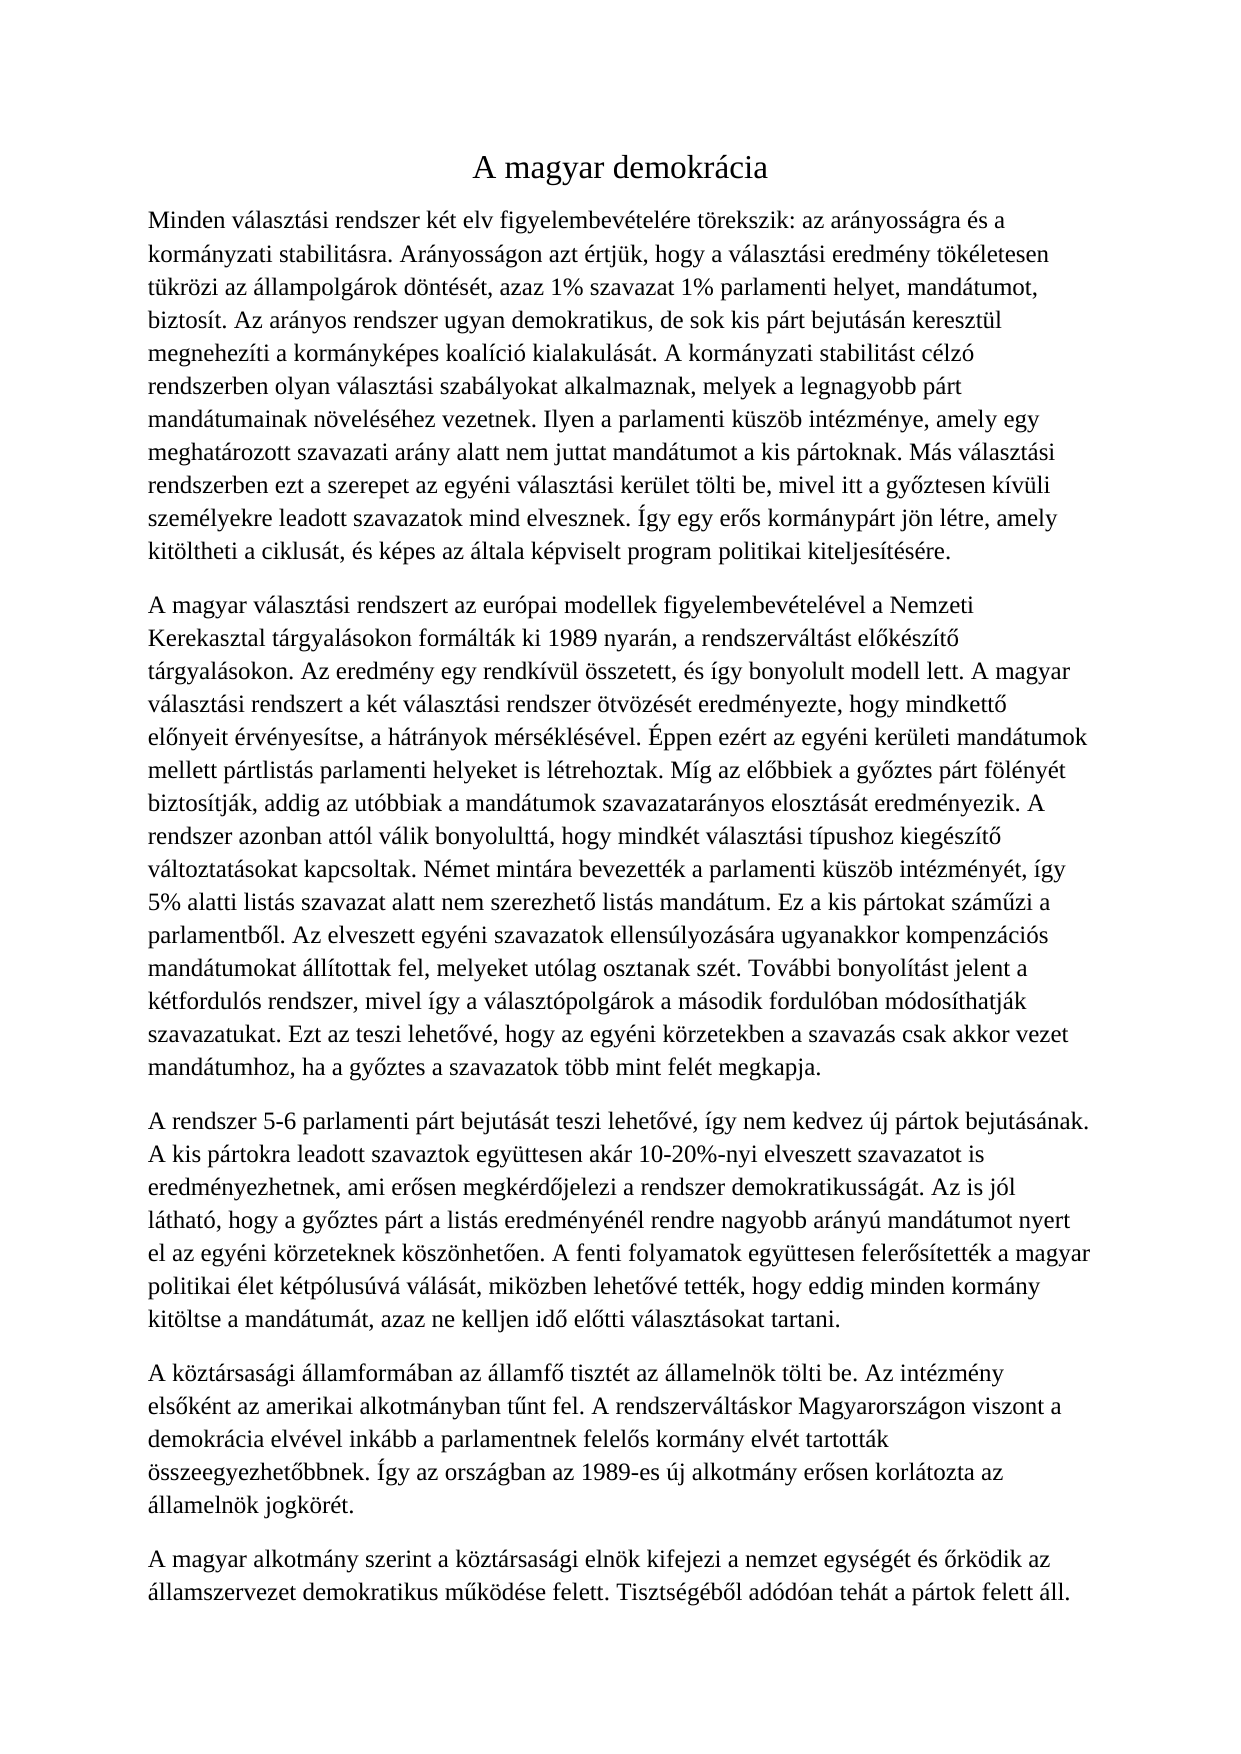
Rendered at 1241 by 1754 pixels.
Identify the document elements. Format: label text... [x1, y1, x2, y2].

text A köztársasági államformában az államfő tisztét az államelnök tölti be. Az intézmény elsőként az amerikai alkotmányban tűnt fel. A rendszerváltáskor Magyarországon viszont a demokrácia elvével inkább a parlamentnek felelős kormány elvét tartották összeegyezhetőbbnek. Így az országban az 1989-es új alkotmány erősen korlátozta az államelnök jogkörét. [148, 1358, 1093, 1519]
text Minden választási rendszer két elv figyelembevételére törekszik: az arányosságra és a kormányzati stabilitásra. Arányosságon azt értjük, hogy a választási eredmény tökéletesen tükrözi az állampolgárok döntését, azaz 1% szavazat 1% parlamenti helyet, mandátumot, biztosít. Az arányos rendszer ugyan demokratikus, de sok kis párt bejutásán keresztül megnehezíti a kormányképes koalíció kialakulását. A kormányzati stabilitást célzó rendszerben olyan választási szabályokat alkalmaznak, melyek a legnagyobb párt mandátumainak növeléséhez vezetnek. Ilyen a parlamenti küszöb intézménye, amely egy meghatározott szavazati arány alatt nem juttat mandátumot a kis pártoknak. Más választási rendszerben ezt a szerepet az egyéni választási kerület tölti be, mivel itt a győztesen kívüli személyekre leadott szavazatok mind elvesznek. Így egy erős kormánypárt jön létre, amely kitöltheti a ciklusát, és képes az általa képviselt program politikai kiteljesítésére. [148, 206, 1093, 564]
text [148, 1544, 1093, 1606]
text A magyar demokrácia [148, 148, 1093, 186]
text A magyar választási rendszert az európai modellek figyelembevételével a Nemzeti Kerekasztal tárgyalásokon formálták ki 1989 nyarán, a rendszerváltást előkészítő tárgyalásokon. Az eredmény egy rendkívül összetett, és így bonyolult modell lett. A magyar választási rendszert a két választási rendszer ötvözését eredményezte, hogy mindkettő előnyeit érvényesítse, a hátrányok mérséklésével. Éppen ezért az egyéni kerületi mandátumok mellett pártlistás parlamenti helyeket is létrehoztak. Míg az előbbiek a győztes párt fölényét biztosítják, addig az utóbbiak a mandátumok szavazatarányos elosztását eredményezik. A rendszer azonban attól válik bonyolulttá, hogy mindkét választási típushoz kiegészítő változtatásokat kapcsoltak. Német mintára bevezették a parlamenti küszöb intézményét, így 5% alatti listás szavazat alatt nem szerezhető listás mandátum. Ez a kis pártokat száműzi a parlamentből. Az elveszett egyéni szavazatok ellensúlyozására ugyanakkor kompenzációs mandátumokat állítottak fel, melyeket utólag osztanak szét. További bonyolítást jelent a kétfordulós rendszer, mivel így a választópolgárok a második fordulóban módosíthatják szavazatukat. Ezt az teszi lehetővé, hogy az egyéni körzetekben a szavazás csak akkor vezet mandátumhoz, ha a győztes a szavazatok több mint felét megkapja. [148, 590, 1093, 1081]
text A rendszer 5-6 parlamenti párt bejutását teszi lehetővé, így nem kedvez új pártok bejutásának. A kis pártokra leadott szavaztok együttesen akár 10-20%-nyi elveszett szavazatot is eredményezhetnek, ami erősen megkérdőjelezi a rendszer demokratikusságát. Az is jól látható, hogy a győztes párt a listás eredményénél rendre nagyobb arányú mandátumot nyert el az egyéni körzeteknek köszönhetően. A fenti folyamatok együttesen felerősítették a magyar politikai élet kétpólusúvá válását, miközben lehetővé tették, hogy eddig minden kormány kitöltse a mandátumát, azaz ne kelljen idő előtti választásokat tartani. [148, 1106, 1093, 1333]
